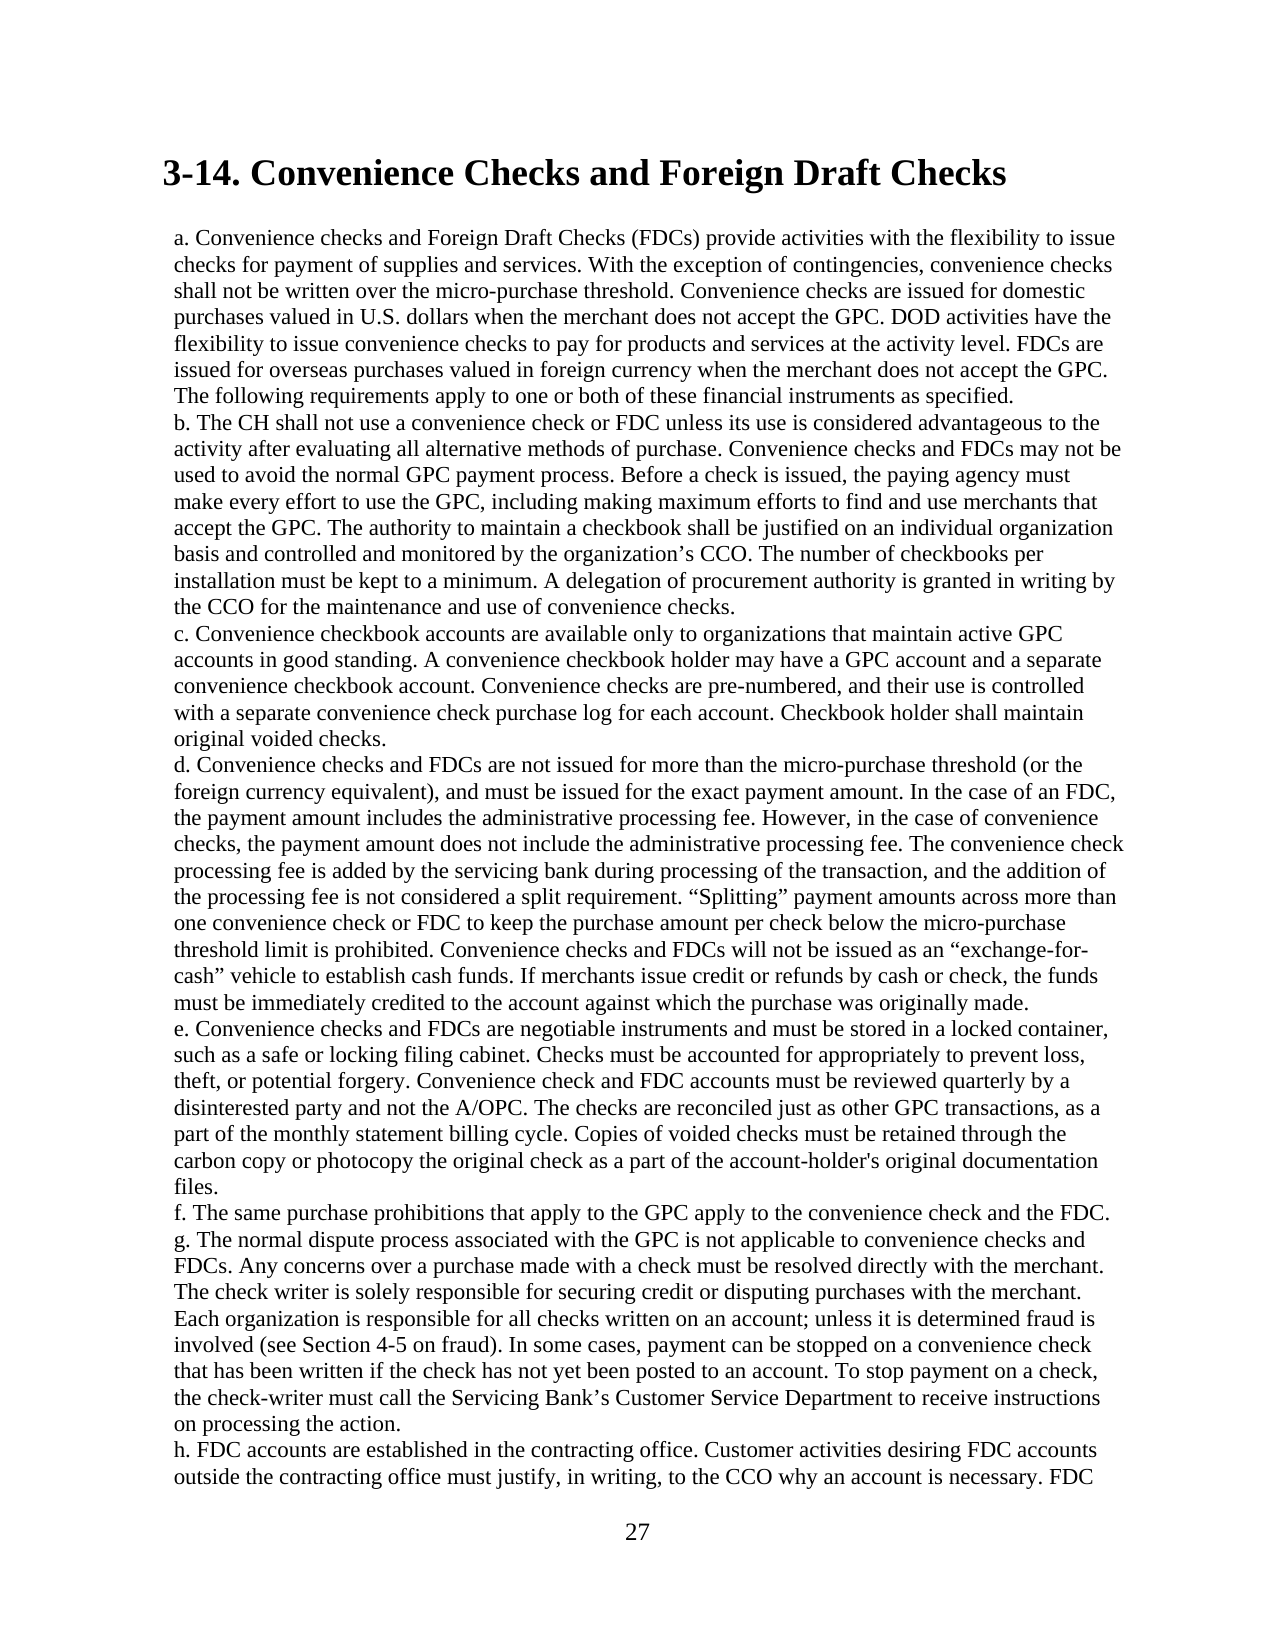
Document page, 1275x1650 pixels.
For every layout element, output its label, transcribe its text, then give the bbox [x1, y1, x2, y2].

subtitle 3-14. Convenience Checks and Foreign Draft Checks [162, 150, 1125, 193]
text g. The normal dispute process associated with the GPC is not applicable to convenience checks and FDCs. Any concerns over a purchase made with a check must be resolved directly with the merchant. The check writer is solely responsible for securing credit or disputing purchases with the merchant. Each organization is responsible for all checks written on an account; unless it is determined fraud is involved (see Section 4-5 on fraud). In some cases, payment can be stopped on a convenience check that has been written if the check has not yet been posted to an account. To stop payment on a check, the check-writer must call the Servicing Bank’s Customer Service Department to receive instructions on processing the action. [163, 1226, 1135, 1437]
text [163, 1437, 1135, 1500]
text a. Convenience checks and Foreign Draft Checks (FDCs) provide activities with the flexibility to issue checks for payment of supplies and services. With the exception of contingencies, convenience checks shall not be written over the micro-purchase threshold. Convenience checks are issued for domestic purchases valued in U.S. dollars when the merchant does not accept the GPC. DOD activities have the flexibility to issue convenience checks to pay for products and services at the activity level. FDCs are issued for overseas purchases valued in foreign currency when the merchant does not accept the GPC. The following requirements apply to one or both of these financial instruments as specified. [163, 214, 1135, 409]
text c. Convenience checkbook accounts are available only to organizations that maintain active GPC accounts in good standing. A convenience checkbook holder may have a GPC account and a separate convenience checkbook account. Convenience checks are pre-numbered, and their use is controlled with a separate convenience check purchase log for each account. Checkbook holder shall maintain original voided checks. [163, 619, 1135, 751]
text d. Convenience checks and FDCs are not issued for more than the micro-purchase threshold (or the foreign currency equivalent), and must be issued for the exact payment amount. In the case of an FDC, the payment amount includes the administrative processing fee. However, in the case of convenience checks, the payment amount does not include the administrative processing fee. The convenience check processing fee is added by the servicing bank during processing of the transaction, and the addition of the processing fee is not considered a split requirement. “Splitting” payment amounts across more than one convenience check or FDC to keep the purchase amount per check below the micro-purchase threshold limit is prohibited. Convenience checks and FDCs will not be issued as an “exchange-for-cash” vehicle to establish cash funds. If merchants issue credit or refunds by cash or check, the funds must be immediately credited to the account against which the purchase was originally made. [163, 751, 1135, 1015]
text f. The same purchase prohibitions that apply to the GPC apply to the convenience check and the FDC. [163, 1199, 1135, 1226]
text e. Convenience checks and FDCs are negotiable instruments and must be stored in a locked container, such as a safe or locking filing cabinet. Checks must be accounted for appropriately to prevent loss, theft, or potential forgery. Convenience check and FDC accounts must be reviewed quarterly by a disinterested party and not the A/OPC. The checks are reconciled just as other GPC transactions, as a part of the monthly statement billing cycle. Copies of voided checks must be retained through the carbon copy or photocopy the original check as a part of the account-holder's original documentation files. [163, 1015, 1135, 1199]
text b. The CH shall not use a convenience check or FDC unless its use is considered advantageous to the activity after evaluating all alternative methods of purchase. Convenience checks and FDCs may not be used to avoid the normal GPC payment process. Before a check is issued, the paying agency must make every effort to use the GPC, including making maximum efforts to find and use merchants that accept the GPC. The authority to maintain a checkbook shall be justified on an individual organization basis and controlled and monitored by the organization’s CCO. The number of checkbooks per installation must be kept to a minimum. A delegation of procurement authority is granted in writing by the CCO for the maintenance and use of convenience checks. [163, 409, 1135, 619]
